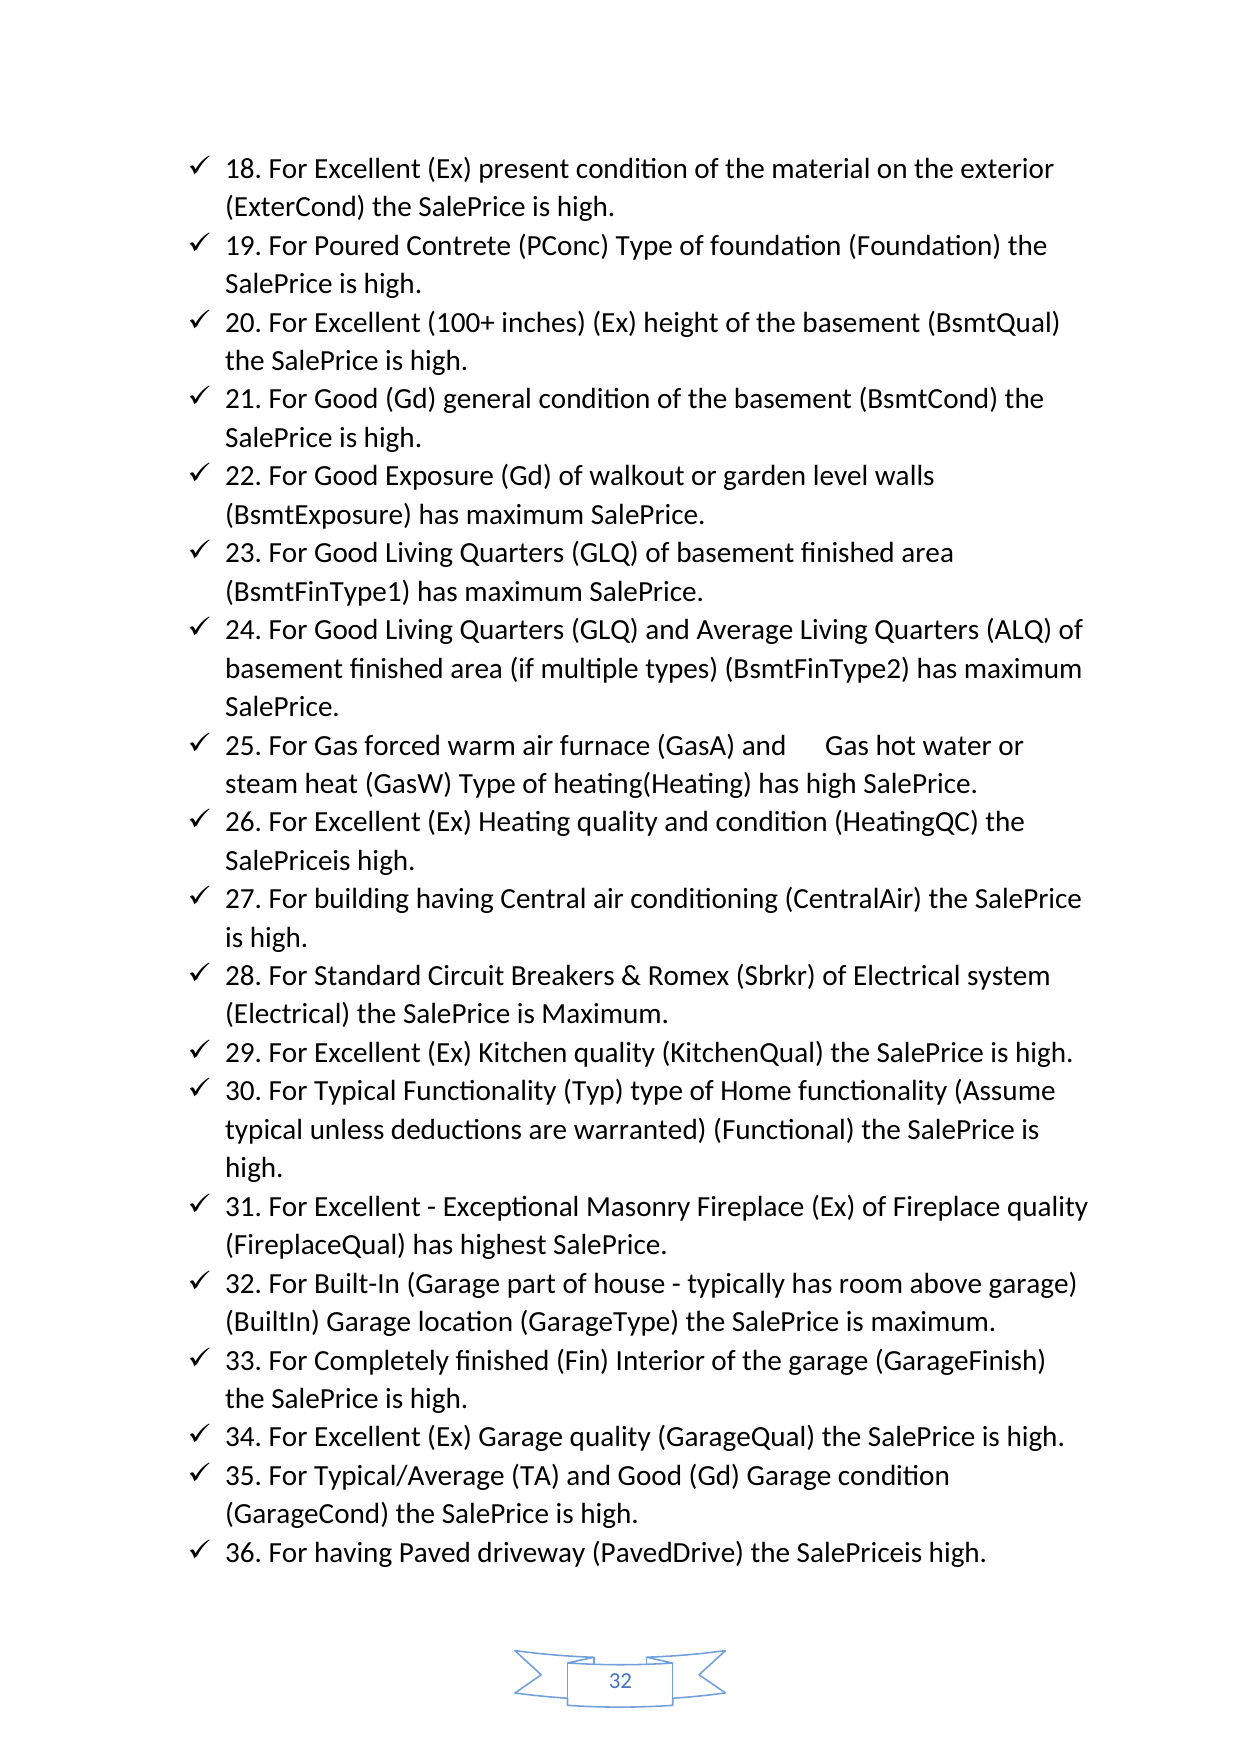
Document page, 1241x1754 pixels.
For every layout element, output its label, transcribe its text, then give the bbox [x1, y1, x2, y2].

list 19. For Poured Contrete (PConc) Type of foundation (Foundation) the SalePrice is high. [187, 227, 1090, 301]
list 20. For Excellent (100+ inches) (Ex) height of the basement (BsmtQual) the SalePrice is high. [187, 304, 1090, 378]
list 30. For Typical Functionality (Typ) type of Home functionality (Assume typical unless deductions are warranted) (Functional) the SalePrice is high. [187, 1072, 1090, 1185]
list 36. For having Paved driveway (PavedDrive) the SalePriceis high. [187, 1534, 1090, 1569]
list 22. For Good Exposure (Gd) of walkout or garden level walls (BsmtExposure) has maximum SalePrice. [187, 457, 1090, 532]
list 35. For Typical/Average (TA) and Good (Gd) Garage condition (GarageCond) the SalePrice is high. [187, 1457, 1090, 1531]
list 24. For Good Living Quarters (GLQ) and Average Living Quarters (ALQ) of basement finished area (if multiple types) (BsmtFinType2) has maximum SalePrice. [187, 611, 1090, 724]
list 21. For Good (Gd) general condition of the basement (BsmtCond) the SalePrice is high. [187, 381, 1090, 455]
list 34. For Excellent (Ex) Garage quality (GarageQual) the SalePrice is high. [187, 1418, 1090, 1454]
list 29. For Excellent (Ex) Kitchen quality (KitchenQual) the SalePrice is high. [187, 1034, 1090, 1070]
list 31. For Excellent - Exceptional Masonry Fireplace (Ex) of Fireplace quality (FireplaceQual) has highest SalePrice. [187, 1188, 1090, 1262]
list 32. For Built-In (Garage part of house - typically has room above garage) (BuiltIn) Garage location (GarageType) the SalePrice is maximum. [187, 1265, 1090, 1339]
list 28. For Standard Circuit Breakers & Romex (Sbrkr) of Electrical system (Electrical) the SalePrice is Maximum. [187, 957, 1090, 1031]
list 33. For Completely finished (Fin) Interior of the garage (GarageFinish) the SalePrice is high. [187, 1342, 1090, 1416]
list 23. For Good Living Quarters (GLQ) of basement finished area (BsmtFinType1) has maximum SalePrice. [187, 534, 1090, 608]
list 27. For building having Central air conditioning (CentralAir) the SalePrice is high. [187, 880, 1090, 954]
list 18. For Excellent (Ex) present condition of the material on the exterior (ExterCond) the SalePrice is high. [187, 150, 1090, 224]
list 26. For Excellent (Ex) Heating quality and condition (HeatingQC) the SalePriceis high. [187, 803, 1090, 877]
list 25. For Gas forced warm air furnace (GasA) and Gas hot water or steam heat (GasW) Type of heating(Heating) has high SalePrice. [187, 727, 1090, 801]
